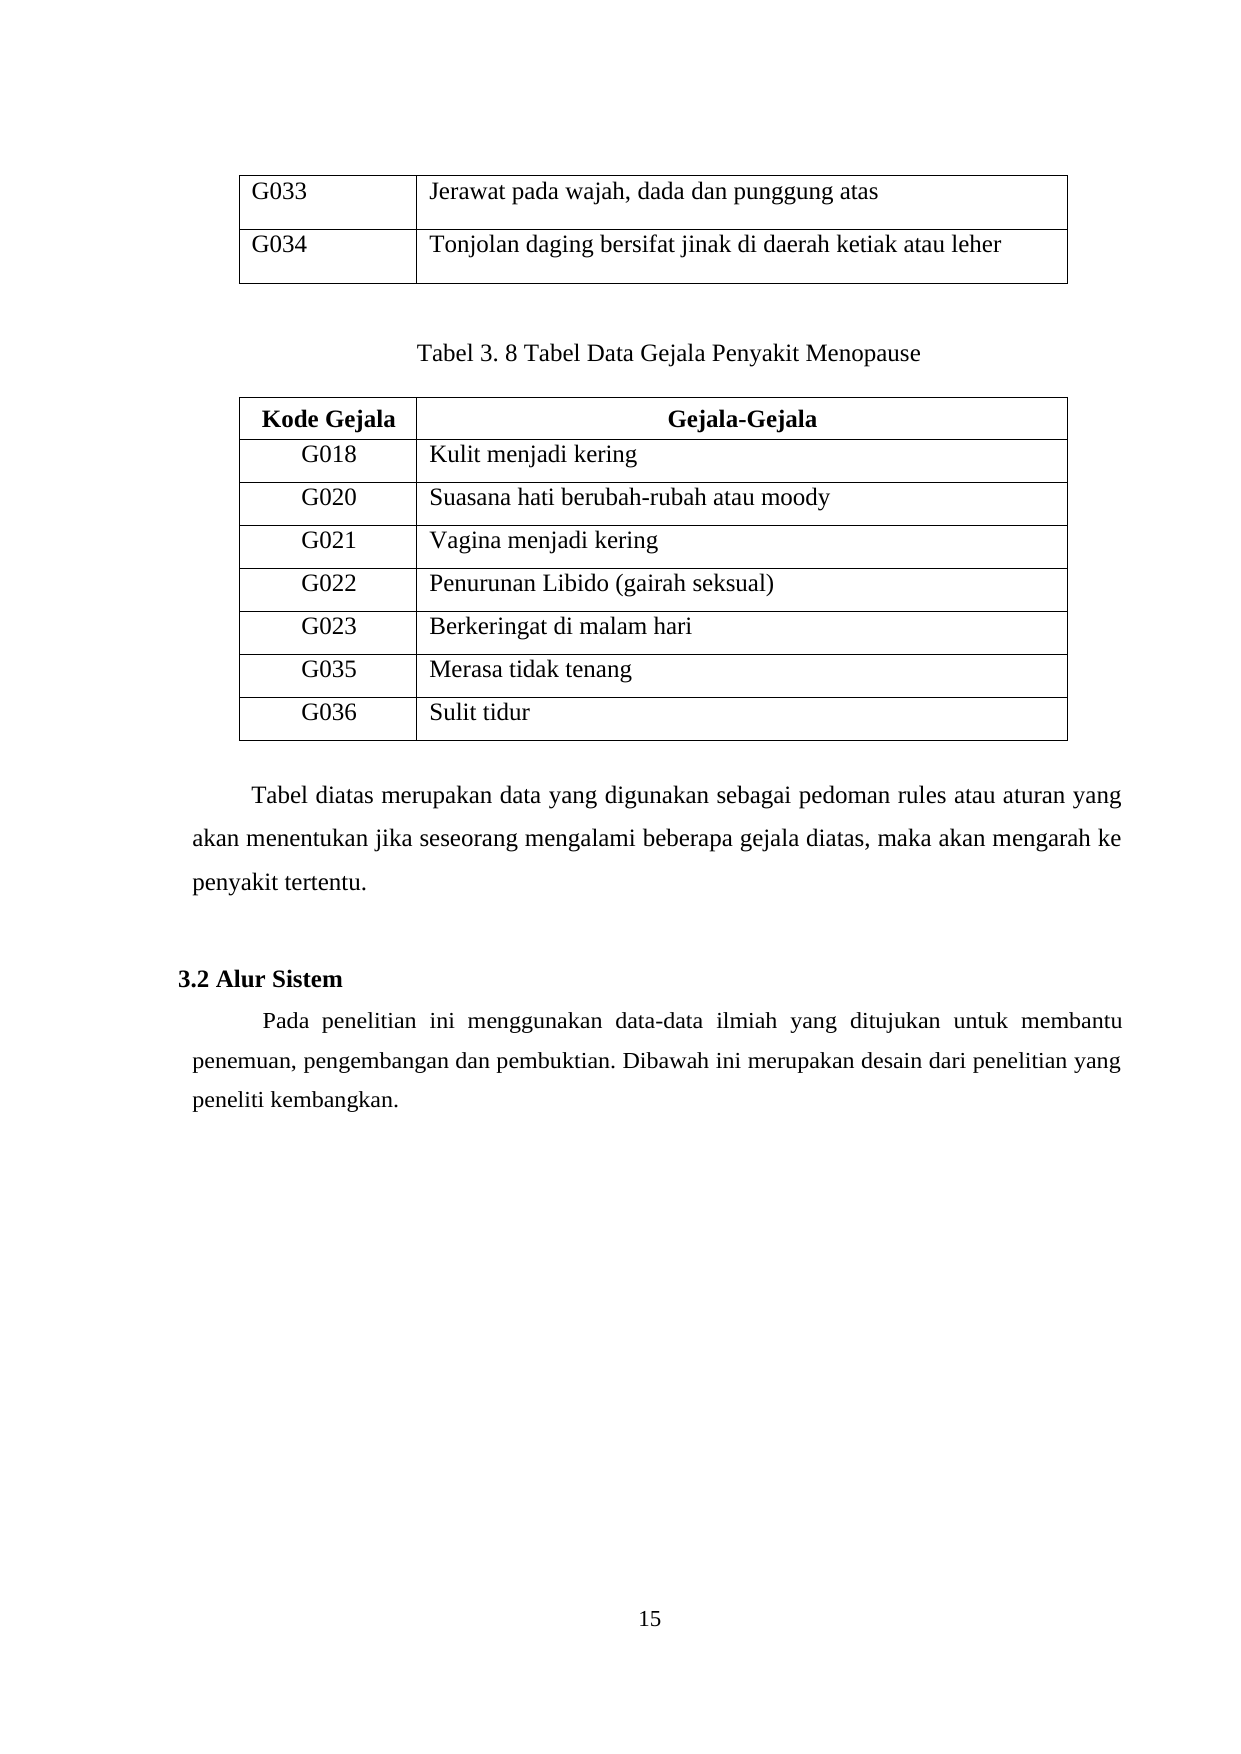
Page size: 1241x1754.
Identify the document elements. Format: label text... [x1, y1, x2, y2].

table_cell G020 [240, 483, 416, 524]
table_cell Penurunan Libido (gairah seksual) [417, 569, 1067, 611]
table_header Kode Gejala [240, 398, 416, 438]
table_cell G022 [240, 569, 416, 611]
table_header Jerawat pada wajah, dada dan punggung atas [417, 176, 1067, 229]
table_header G033 [240, 176, 416, 229]
text Tabel diatas merupakan data yang digunakan sebagai pedoman rules atau aturan yang akan menentukan jika seseorang mengalami beberapa gejala diatas, maka akan mengarah ke penyakit tertentu. [192, 780, 1122, 895]
table_cell G035 [240, 655, 416, 697]
table_cell G021 [240, 526, 416, 568]
subtitle Alur Sistem [178, 964, 1134, 993]
table_cell G023 [240, 612, 416, 654]
table_cell Tonjolan daging bersifat jinak di daerah ketiak atau leher [417, 230, 1067, 283]
table_cell Kulit menjadi kering [417, 440, 1067, 482]
text Pada penelitian ini menggunakan data-data ilmiah yang ditujukan untuk membantu penemuan, pengembangan dan pembuktian. Dibawah ini merupakan desain dari penelitian yang peneliti kembangkan. [192, 1008, 1123, 1113]
table_cell Sulit tidur [417, 698, 1067, 740]
table_cell Berkeringat di malam hari [417, 612, 1067, 654]
table_cell Vagina menjadi kering [417, 526, 1067, 568]
table_cell Merasa tidak tenang [417, 655, 1067, 697]
text Tabel 3. 8 Tabel Data Gejala Penyakit Menopause [300, 338, 1037, 367]
table_header Gejala-Gejala [417, 398, 1067, 438]
table_cell G036 [240, 698, 416, 740]
table_cell G018 [240, 440, 416, 482]
table_cell Suasana hati berubah-rubah atau moody [417, 483, 1067, 524]
table_cell G034 [240, 230, 416, 283]
